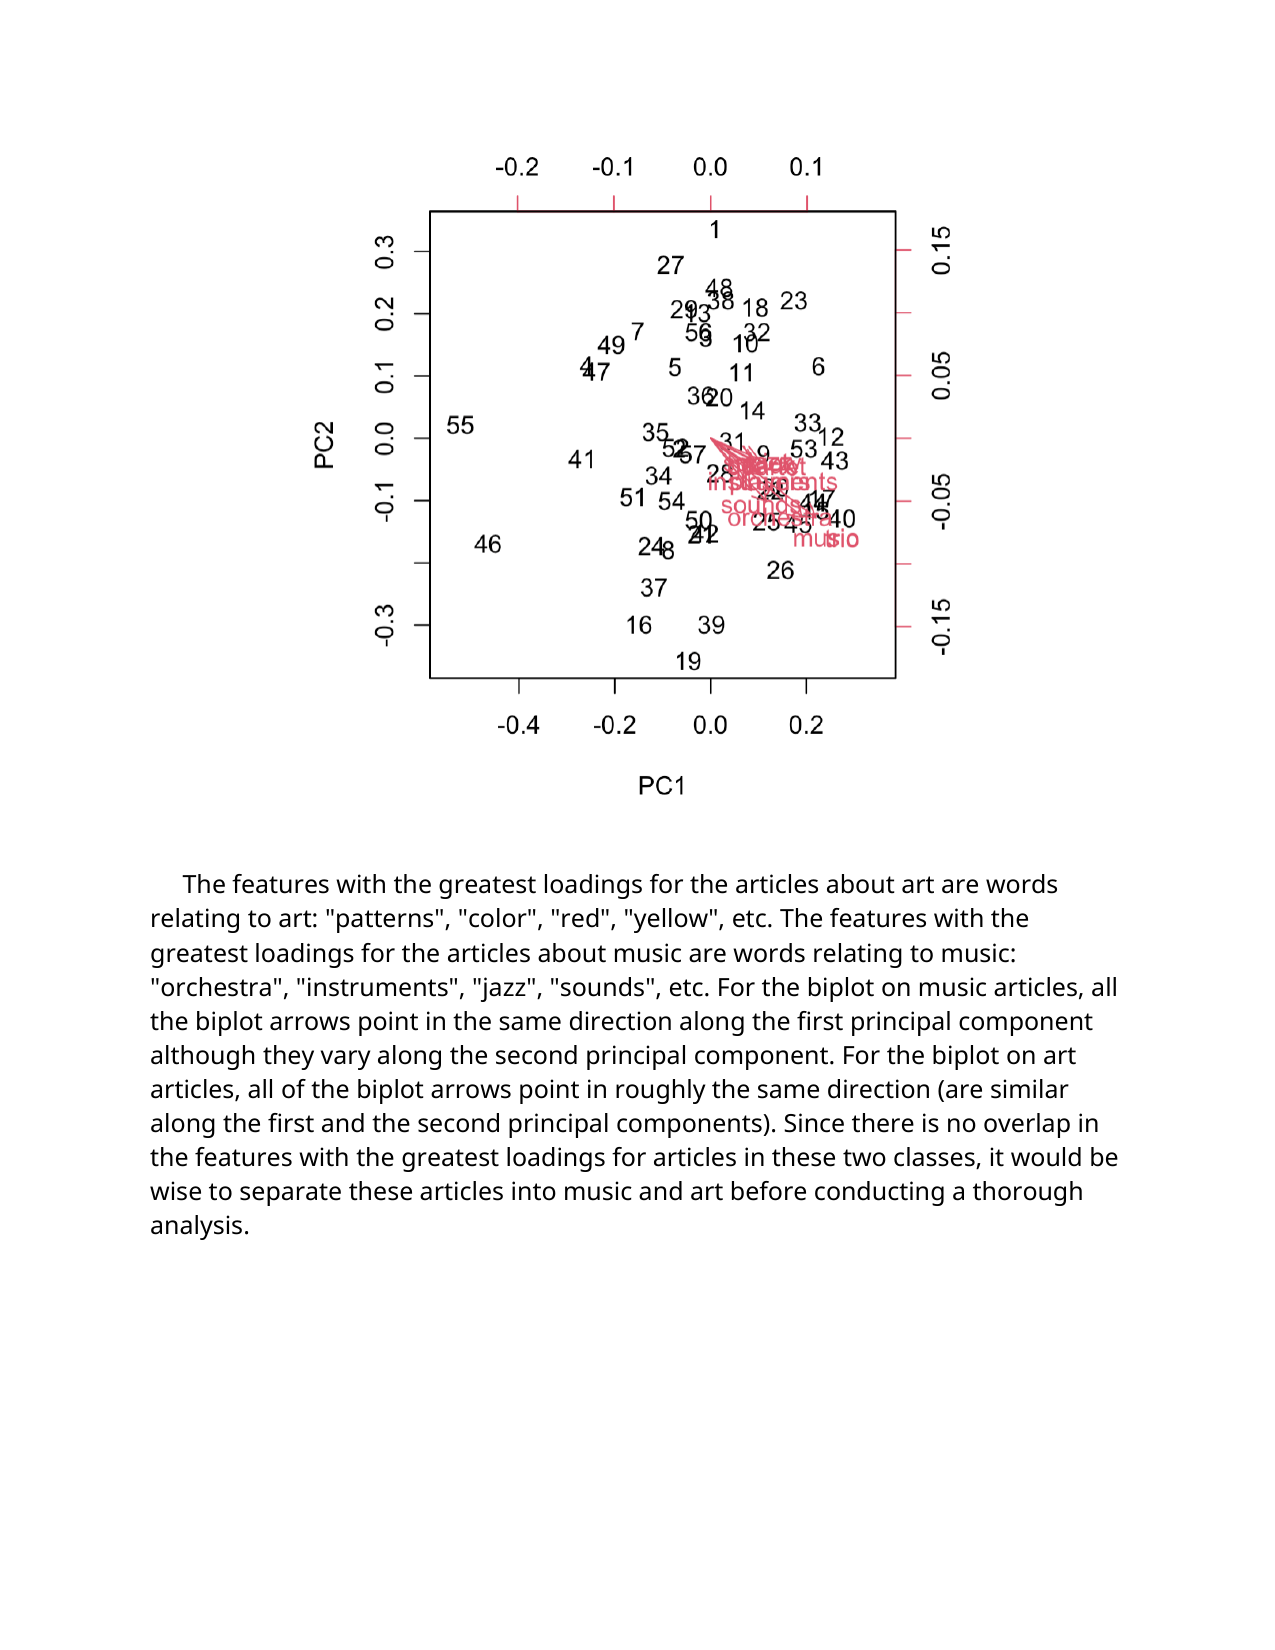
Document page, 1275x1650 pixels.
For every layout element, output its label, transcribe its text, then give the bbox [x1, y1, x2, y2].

picture [273, 150, 1002, 833]
text The features with the greatest loadings for the articles about art are words relating to art: "patterns", "color", "red", "yellow", etc. The features with the greatest loadings for the articles about music are words relating to music: "orchestra", "instruments", "jazz", "sounds", etc. For the biplot on music articles, all the biplot arrows point in the same direction along the first principal component although they vary along the second principal component. For the biplot on art articles, all of the biplot arrows point in roughly the same direction (are similar along the first and the second principal components). Since there is no overlap in the features with the greatest loadings for articles in these two classes, it would be wise to separate these articles into music and art before conducting a thorough analysis. [150, 867, 1125, 1242]
